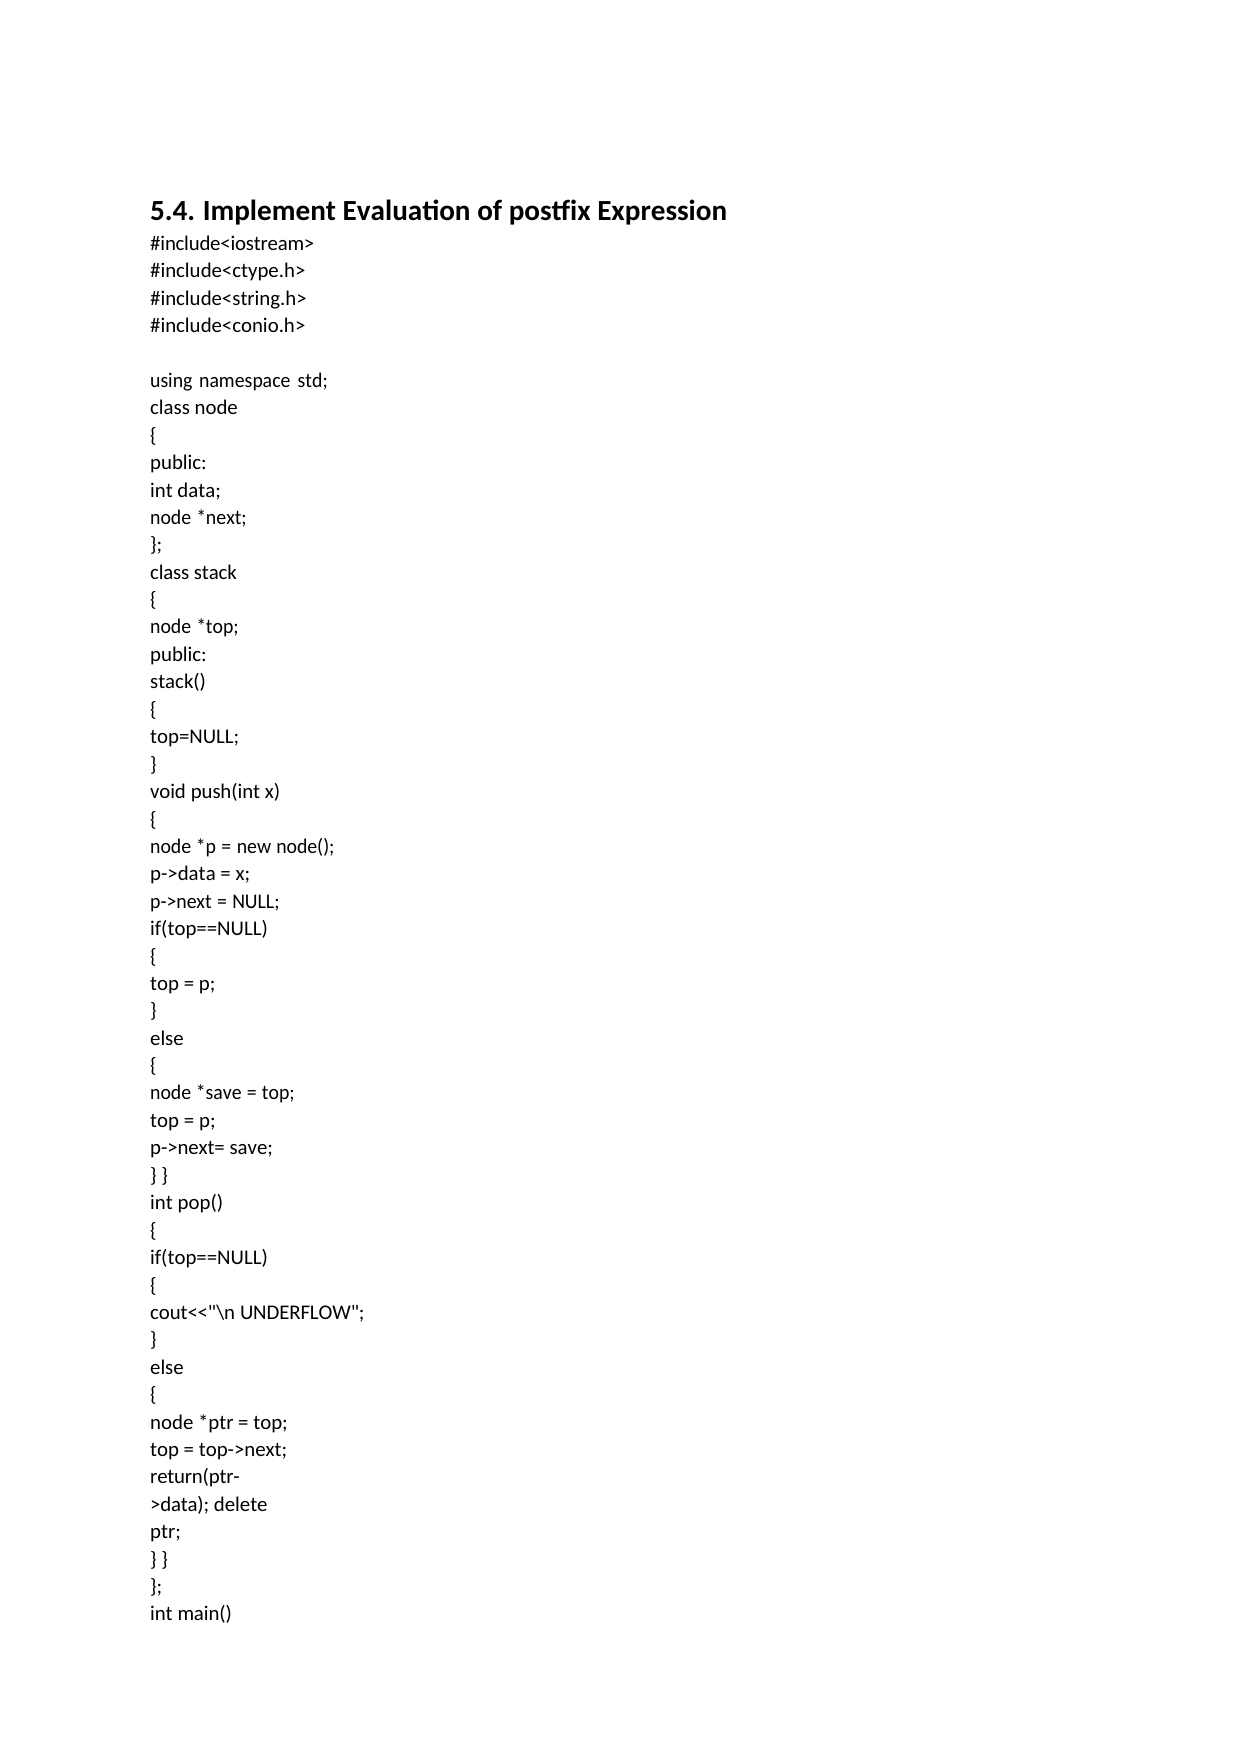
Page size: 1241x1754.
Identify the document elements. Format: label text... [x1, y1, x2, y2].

text } } [150, 1546, 1065, 1572]
text #include<iostream> #include<ctype.h> #include<string.h> #include<conio.h> [150, 230, 316, 338]
text { [150, 586, 1065, 612]
text using namespace std; class node [150, 367, 337, 420]
text } [150, 1326, 1065, 1352]
text } [150, 751, 1065, 776]
text if(top==NULL) [150, 1244, 1065, 1270]
text top=NULL; [150, 723, 1065, 749]
text public: [150, 449, 1065, 475]
text p->next= save; [150, 1134, 1065, 1160]
text { [150, 1272, 1065, 1297]
title 5.4. Implement Evaluation of postfix Expression [150, 192, 1065, 228]
text { [150, 1217, 1065, 1242]
text node *save = top; top = p; [150, 1079, 316, 1132]
text { [150, 1052, 1065, 1078]
text int pop() [150, 1189, 1065, 1215]
text { [150, 806, 1065, 831]
text void push(int x) [150, 778, 1065, 804]
text node *ptr = top; top = top->next; return(ptr->data); delete ptr; [150, 1409, 298, 1544]
text { [150, 696, 1065, 722]
text else [150, 1354, 1065, 1379]
text else [150, 1025, 1065, 1050]
text class stack [150, 559, 1065, 584]
text }; [150, 1573, 1065, 1598]
text { [150, 943, 1065, 968]
text cout<<"\n UNDERFLOW"; [150, 1299, 1065, 1325]
text { [150, 422, 1065, 447]
text } } [150, 1162, 1065, 1187]
text node *p = new node(); p->data = x; [150, 833, 337, 886]
text int data; node *next; [150, 477, 250, 529]
text stack() [150, 669, 1065, 694]
text { [150, 1381, 1065, 1407]
text }; [150, 532, 1065, 557]
text node *top; public: [150, 614, 250, 667]
text } [150, 997, 1065, 1023]
text p->next = NULL; if(top==NULL) [150, 888, 316, 941]
text top = p; [150, 970, 1065, 995]
text int main() [150, 1601, 1065, 1626]
